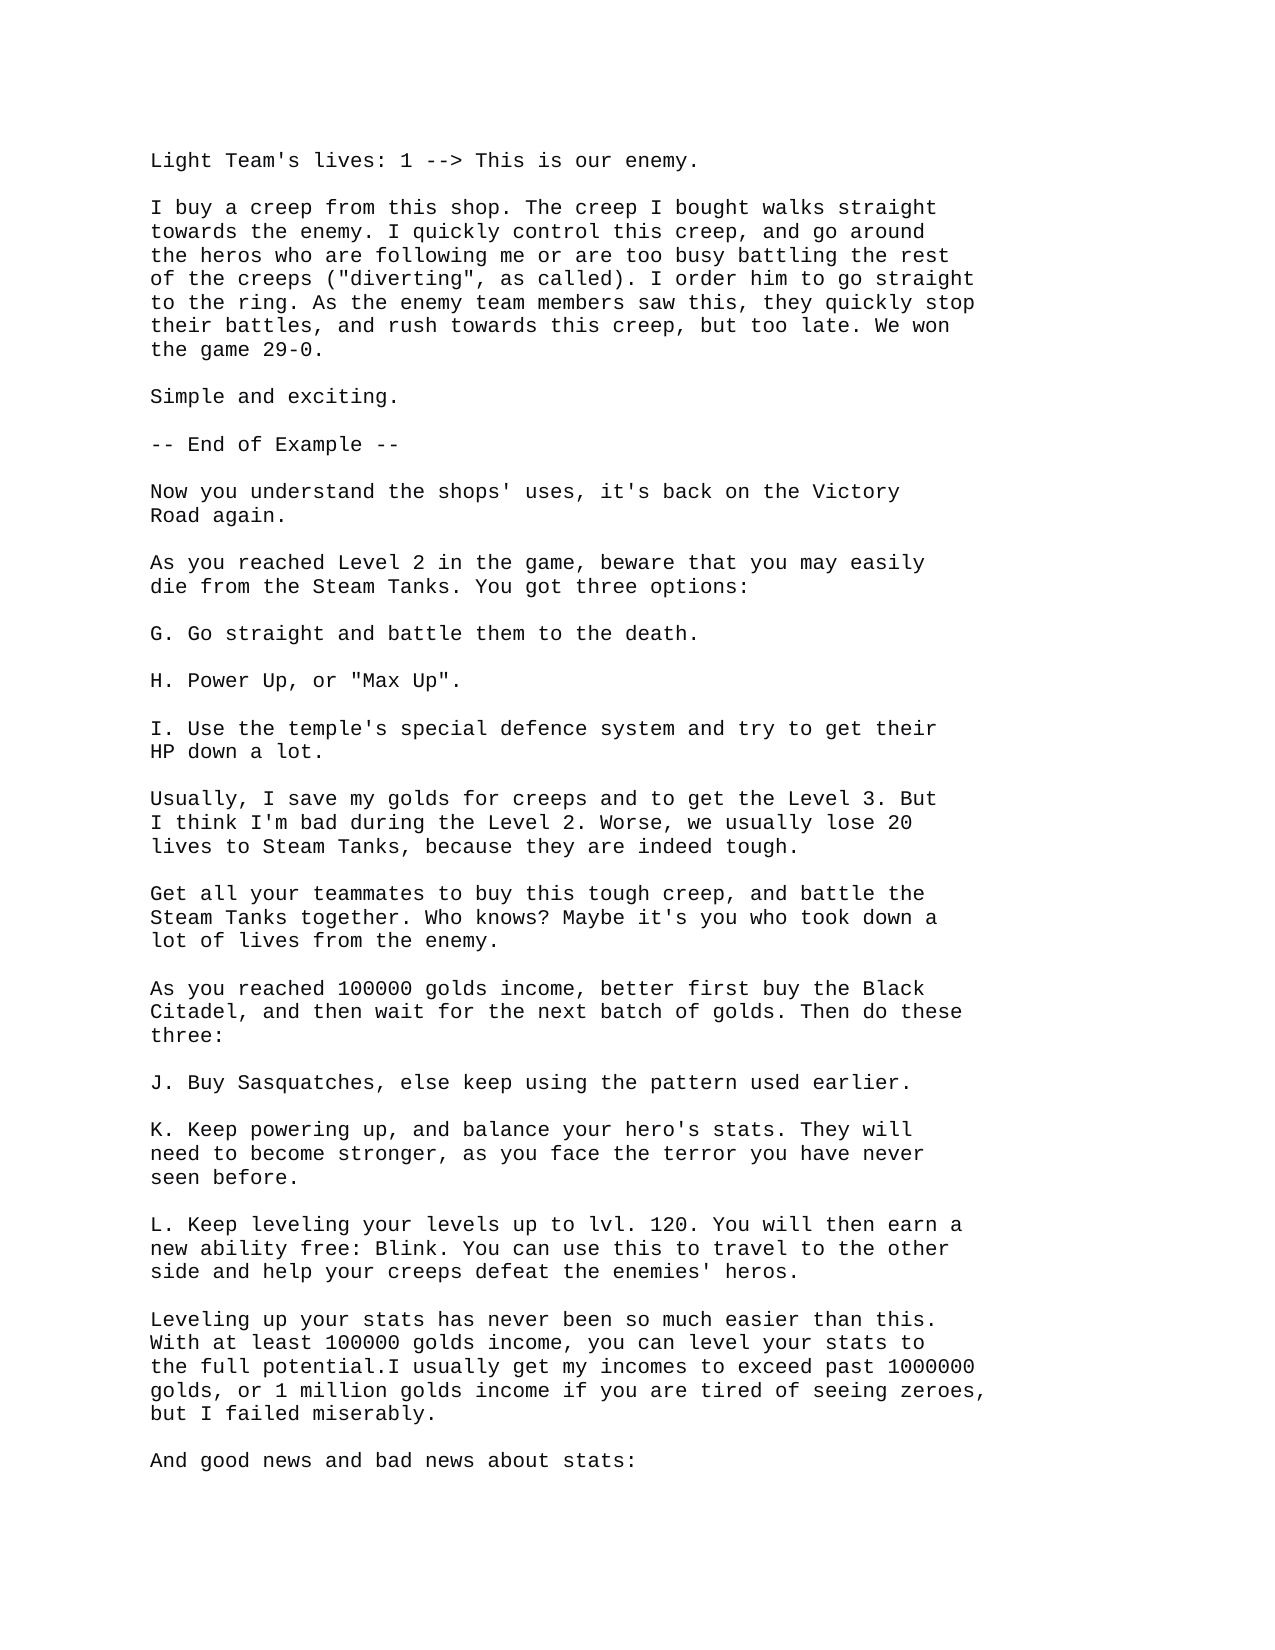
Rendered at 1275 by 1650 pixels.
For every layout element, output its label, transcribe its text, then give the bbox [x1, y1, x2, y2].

text towards the enemy. I quickly control this creep, and go around [150, 221, 1125, 244]
text Simple and exciting. [150, 386, 1125, 410]
text their battles, and rush towards this creep, but too late. We won [150, 316, 1125, 339]
text I. Use the temple's special defence system and try to get their [150, 717, 1125, 741]
text As you reached Level 2 in the game, beware that you may easily [150, 552, 1125, 576]
text With at least 100000 golds income, you can level your stats to [150, 1332, 1125, 1356]
text Steam Tanks together. Who knows? Maybe it's you who took down a [150, 907, 1125, 930]
text the full potential.I usually get my incomes to exceed past 1000000 [150, 1356, 1125, 1379]
text Get all your teammates to buy this tough creep, and battle the [150, 883, 1125, 907]
text K. Keep powering up, and balance your hero's stats. They will [150, 1119, 1125, 1143]
text to the ring. As the enemy team members saw this, they quickly stop [150, 292, 1125, 316]
text I buy a creep from this shop. The creep I bought walks straight [150, 197, 1125, 221]
text Now you understand the shops' uses, it's back on the Victory [150, 481, 1125, 505]
text Usually, I save my golds for creeps and to get the Level 3. But [150, 788, 1125, 812]
text of the creeps ("diverting", as called). I order him to go straight [150, 268, 1125, 292]
text And good news and bad news about stats: [150, 1451, 1125, 1474]
text G. Go straight and battle them to the death. [150, 623, 1125, 647]
text L. Keep leveling your levels up to lvl. 120. You will then earn a [150, 1214, 1125, 1238]
text As you reached 100000 golds income, better first buy the Black [150, 978, 1125, 1001]
text golds, or 1 million golds income if you are tired of seeing zeroes, [150, 1379, 1125, 1403]
text J. Buy Sasquatches, else keep using the pattern used earlier. [150, 1072, 1125, 1096]
text I think I'm bad during the Level 2. Worse, we usually lose 20 [150, 812, 1125, 836]
text -- End of Example -- [150, 434, 1125, 457]
text the heros who are following me or are too busy battling the rest [150, 244, 1125, 268]
text new ability free: Blink. You can use this to travel to the other [150, 1238, 1125, 1261]
text HP down a lot. [150, 741, 1125, 765]
text Citadel, and then wait for the next batch of golds. Then do these [150, 1001, 1125, 1025]
text H. Power Up, or "Max Up". [150, 670, 1125, 694]
text die from the Steam Tanks. You got three options: [150, 576, 1125, 599]
text the game 29-0. [150, 339, 1125, 363]
text seen before. [150, 1167, 1125, 1190]
text lot of lives from the enemy. [150, 930, 1125, 954]
text need to become stronger, as you face the terror you have never [150, 1143, 1125, 1167]
text Road again. [150, 505, 1125, 528]
text Leveling up your stats has never been so much easier than this. [150, 1309, 1125, 1332]
text Light Team's lives: 1 --> This is our enemy. [150, 150, 1125, 174]
text lives to Steam Tanks, because they are indeed tough. [150, 836, 1125, 859]
text but I failed miserably. [150, 1403, 1125, 1427]
text three: [150, 1025, 1125, 1048]
text side and help your creeps defeat the enemies' heros. [150, 1261, 1125, 1285]
